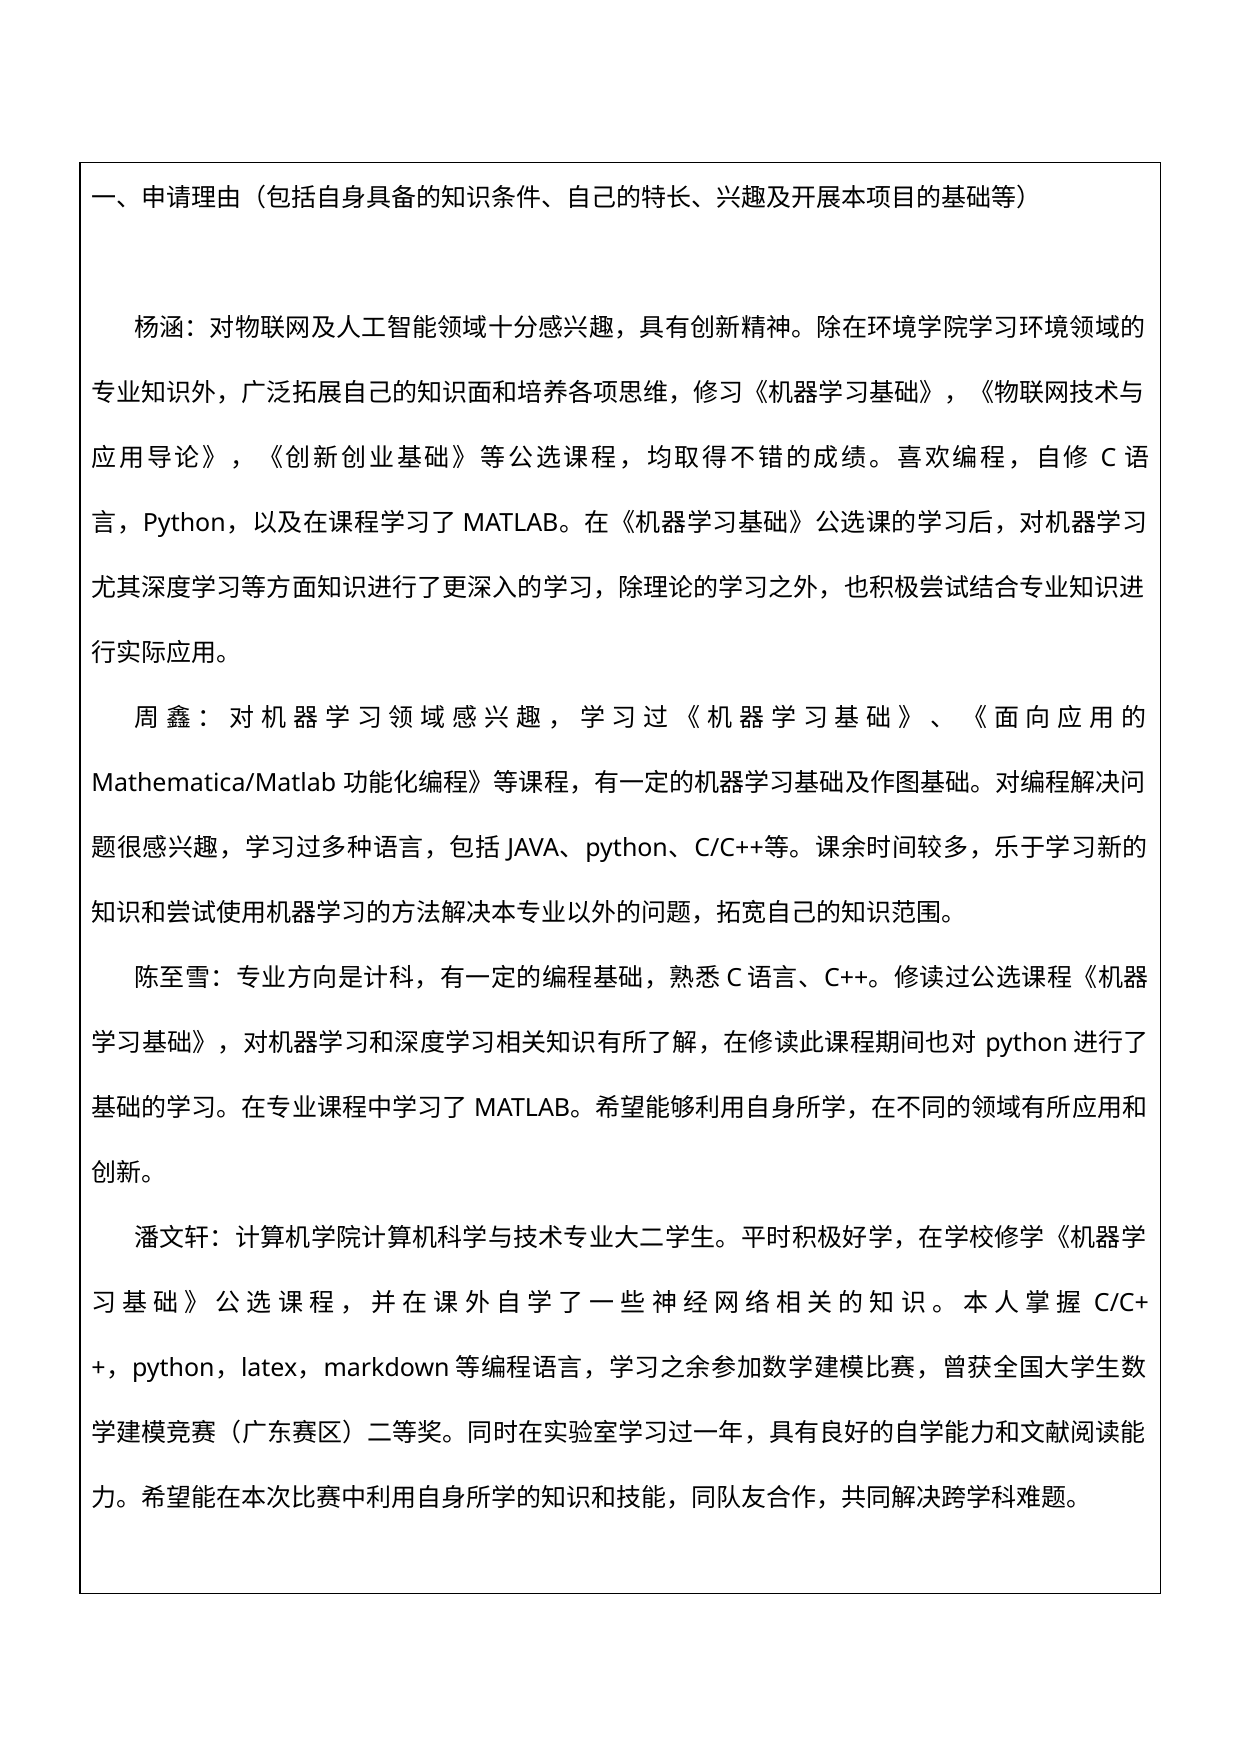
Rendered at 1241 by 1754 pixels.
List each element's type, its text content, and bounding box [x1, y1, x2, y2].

table_cell 一、申请理由（包括自身具备的知识条件、自己的特长、兴趣及开展本项目的基础等） 杨涵：对物联网及人工智能领域十分感兴趣，具有创新精神。除在环境学院学习环境领域的专业知识外，广泛拓展自己的知识面和培养各项思维，修习《机器学习基础》，《物联网技术与应用导论》，《创新创业基础》等公选课程，均取得不错的成绩。喜欢编程，自修C语言，Python，以及在课程学习了MATLAB。在《机器学习基础》公选课的学习后，对机器学习尤其深度学习等方面知识进行了更深入的学习，除理论的学习之外，也积极尝试结合专业知识进行实际应用。 周鑫：对机器学习领域感兴趣，学习过《机器学习基础》、《面向应用的 Mathematica/Matlab 功能化编程》等课程，有一定的机器学习基础及作图基础。对编程解决问题很感兴趣，学习过多种语言，包括JAVA、python、C/C++等。课余时间较多，乐于学习新的知识和尝试使用机器学习的方法解决本专业以外的问题，拓宽自己的知识范围。 陈至雪：专业方向是计科，有一定的编程基础，熟悉C语言、C++。修读过公选课程《机器学习基础》，对机器学习和深度学习相关知识有所了解，在修读此课程期间也对python进行了基础的学习。在专业课程中学习了MATLAB。希望能够利用自身所学，在不同的领域有所应用和创新。 潘文轩：计算机学院计算机科学与技术专业大二学生。平时积极好学，在学校修学《机器学习基础》公选课程，并在课外自学了一些神经网络相关的知识。本人掌握C/C++，python，latex，markdown等编程语言，学习之余参加数学建模比赛，曾获全国大学生数学建模竞赛（广东赛区）二等奖。同时在实验室学习过一年，具有良好的自学能力和文献阅读能力。希望能在本次比赛中利用自身所学的知识和技能，同队友合作，共同解决跨学科难题。 [81, 163, 1160, 1593]
